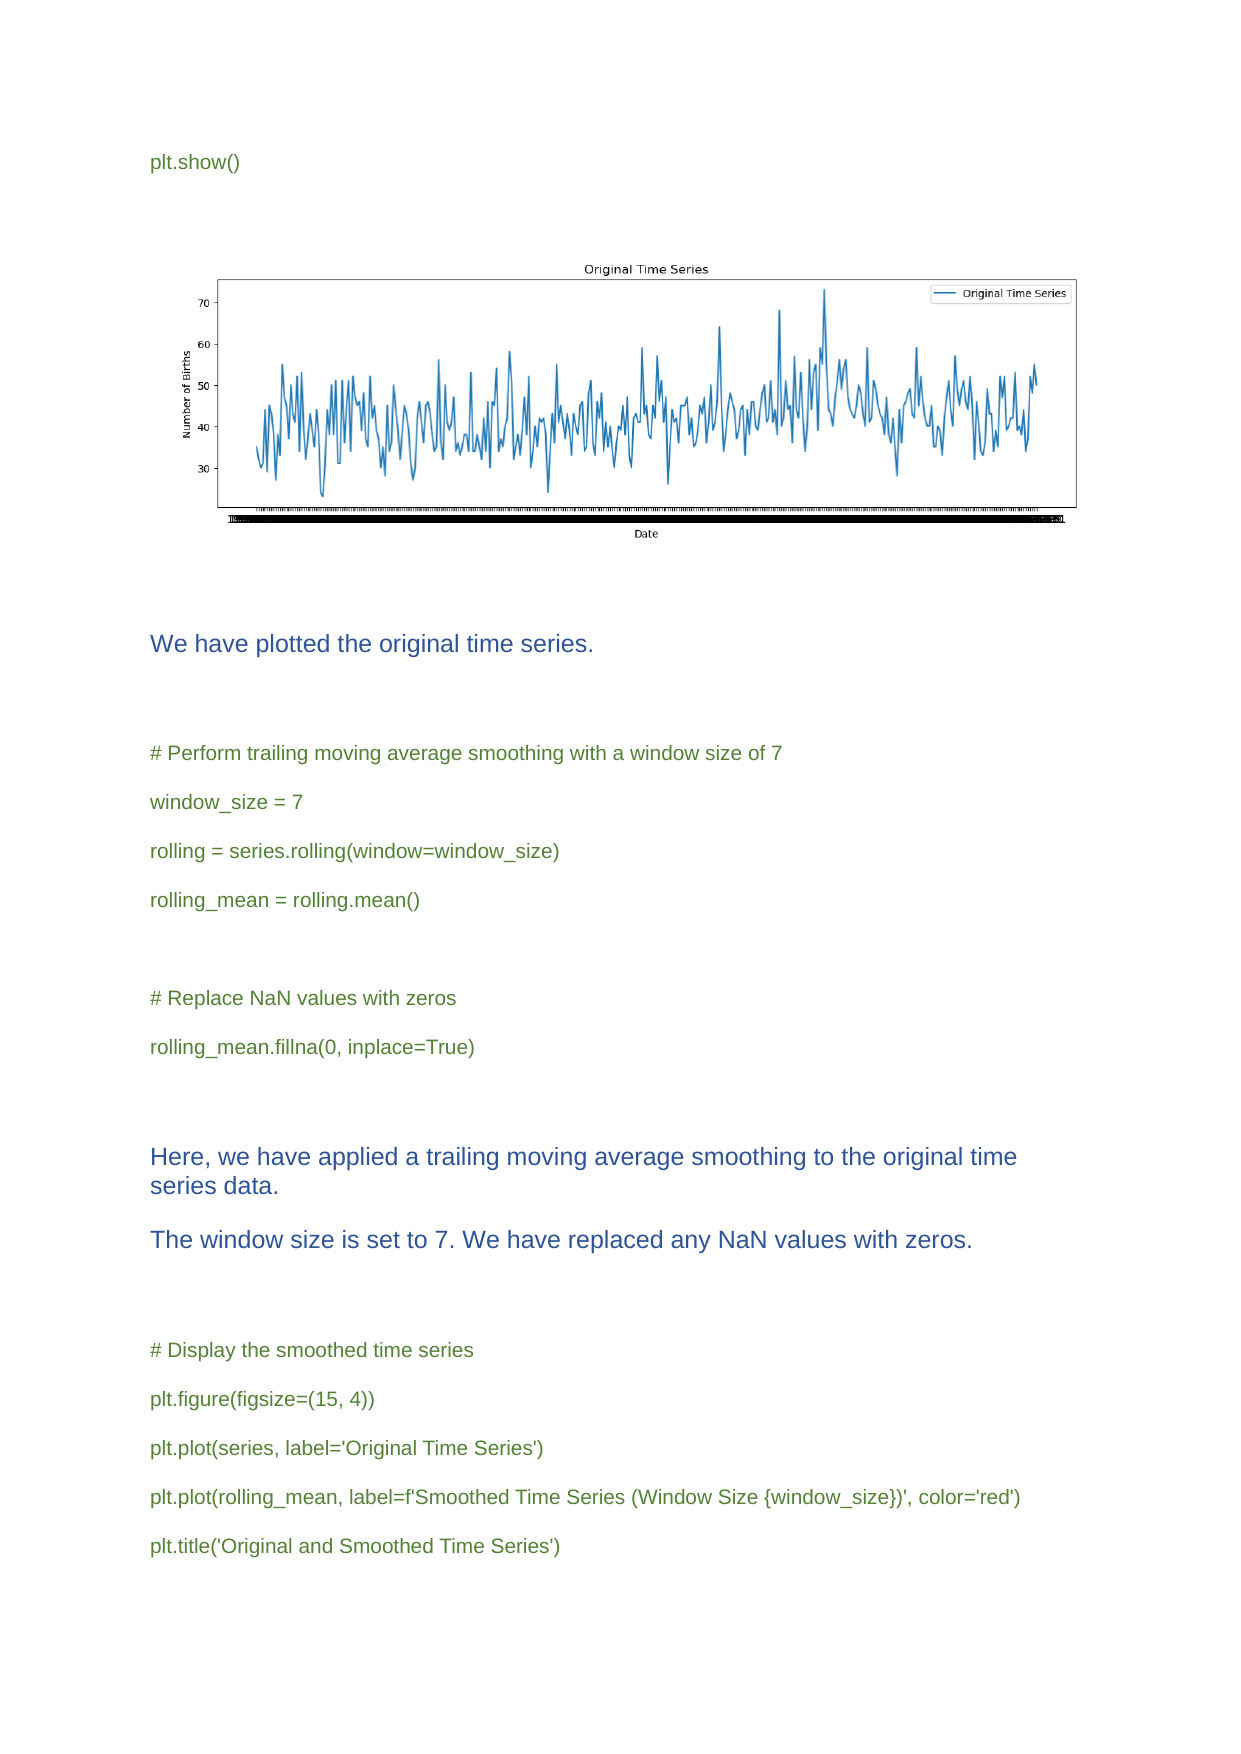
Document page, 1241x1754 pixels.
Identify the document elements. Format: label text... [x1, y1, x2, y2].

text # Replace NaN values with zeros [150, 986, 1090, 1010]
text plt.figure(figsize=(15, 4)) [150, 1387, 1090, 1411]
text plt.show() [150, 150, 1090, 174]
text # Display the smoothed time series [150, 1338, 1090, 1362]
text rolling_mean.fillna(0, inplace=True) [150, 1035, 1090, 1059]
picture [150, 257, 1091, 546]
text plt.title('Original and Smoothed Time Series') [150, 1533, 1090, 1557]
text rolling = series.rolling(window=window_size) [150, 839, 1090, 863]
text Here, we have applied a trailing moving average smoothing to the original time series data. [150, 1142, 1090, 1200]
text plt.plot(series, label='Original Time Series') [150, 1436, 1090, 1459]
text window_size = 7 [150, 790, 1090, 814]
text rolling_mean = rolling.mean() [150, 888, 1090, 912]
text # Perform trailing moving average smoothing with a window size of 7 [150, 741, 1090, 765]
text plt.plot(rolling_mean, label=f'Smoothed Time Series (Window Size {window_size})', color='red') [150, 1484, 1090, 1508]
text The window size is set to 7. We have replaced any NaN values with zeros. [150, 1225, 1090, 1254]
text We have plotted the original time series. [150, 629, 1090, 658]
